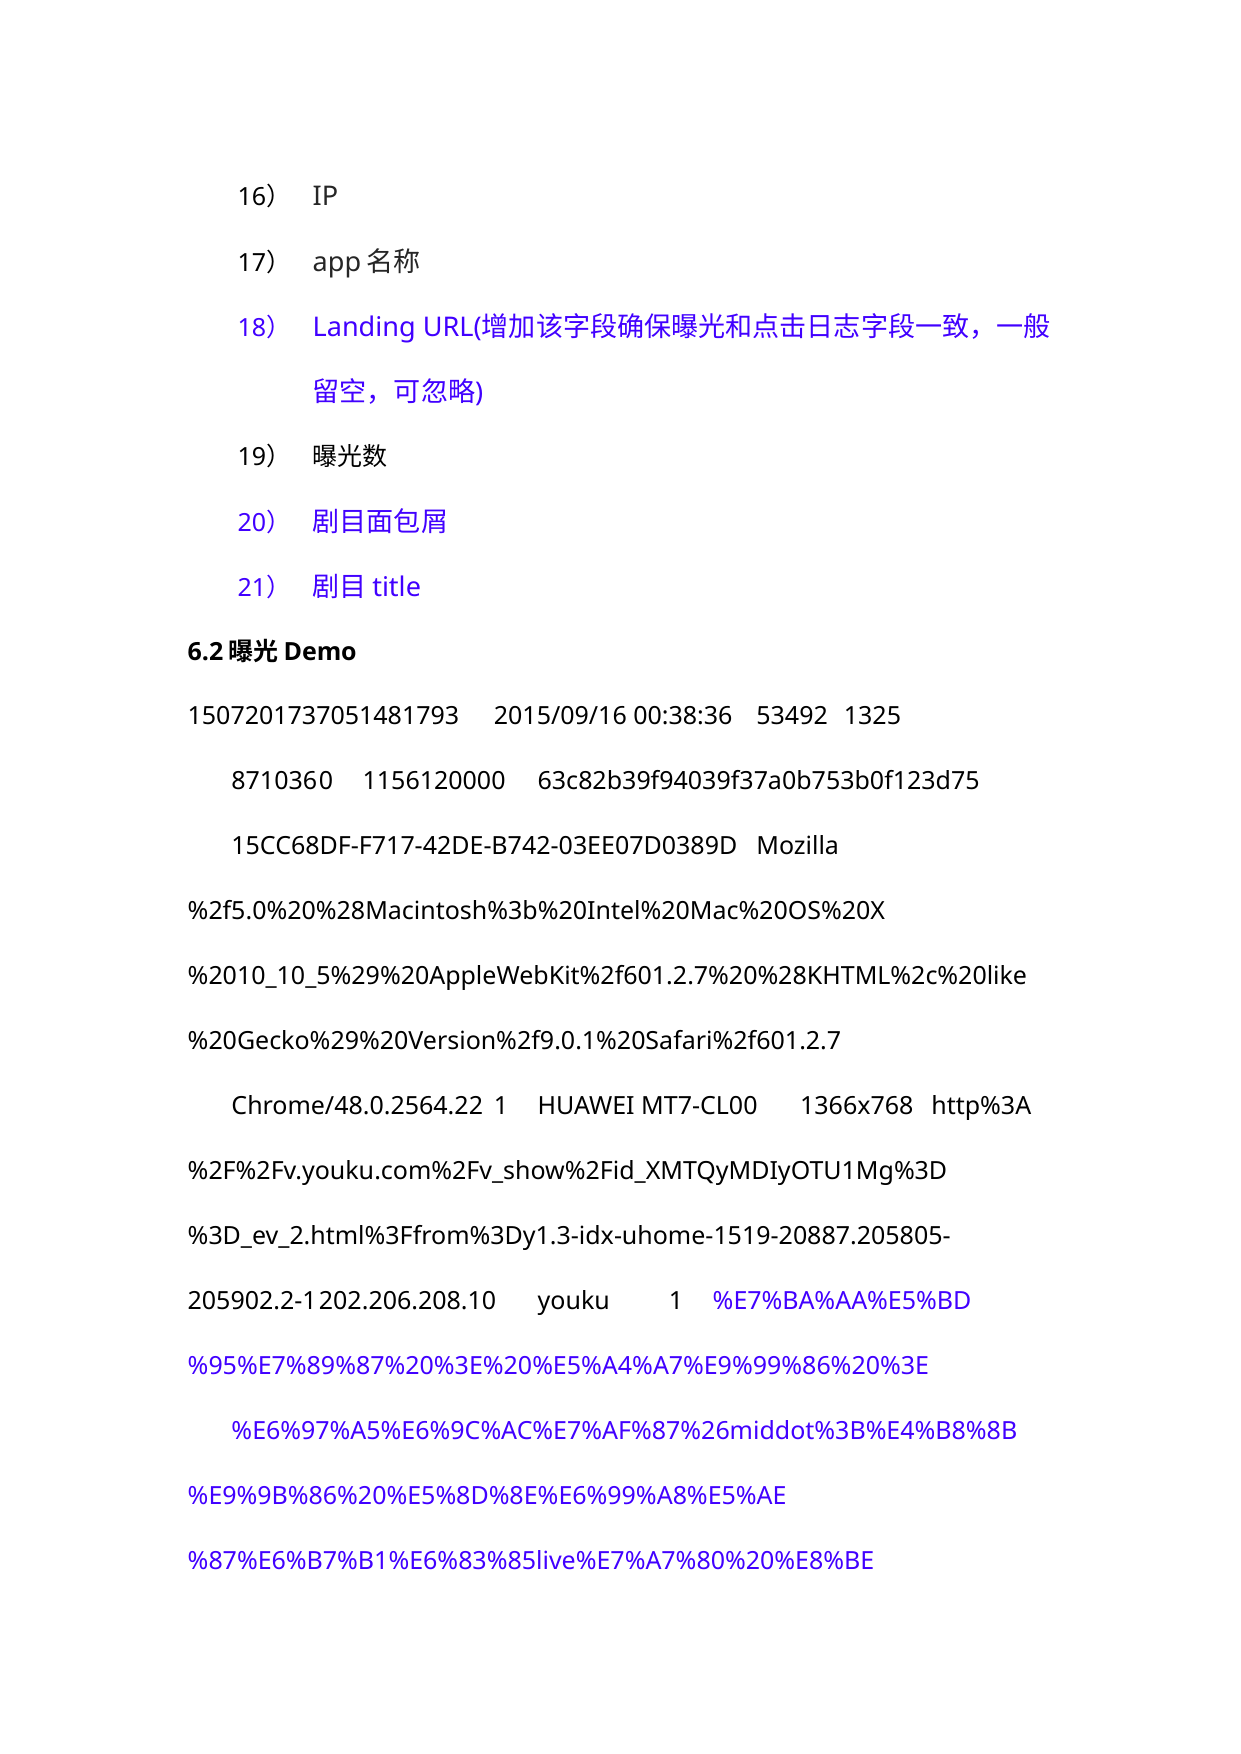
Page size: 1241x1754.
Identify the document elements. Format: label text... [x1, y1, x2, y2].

list 剧目title [237, 552, 1053, 617]
list 剧目面包屑 [237, 487, 1053, 552]
list IP [237, 162, 1053, 227]
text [187, 682, 1053, 1592]
list 曝光数 [237, 422, 1053, 487]
list Landing URL(增加该字段确保曝光和点击日志字段一致，一般留空，可忽略) [237, 292, 1053, 422]
list app名称 [237, 227, 1053, 292]
text 6.2曝光Demo [187, 617, 1053, 682]
